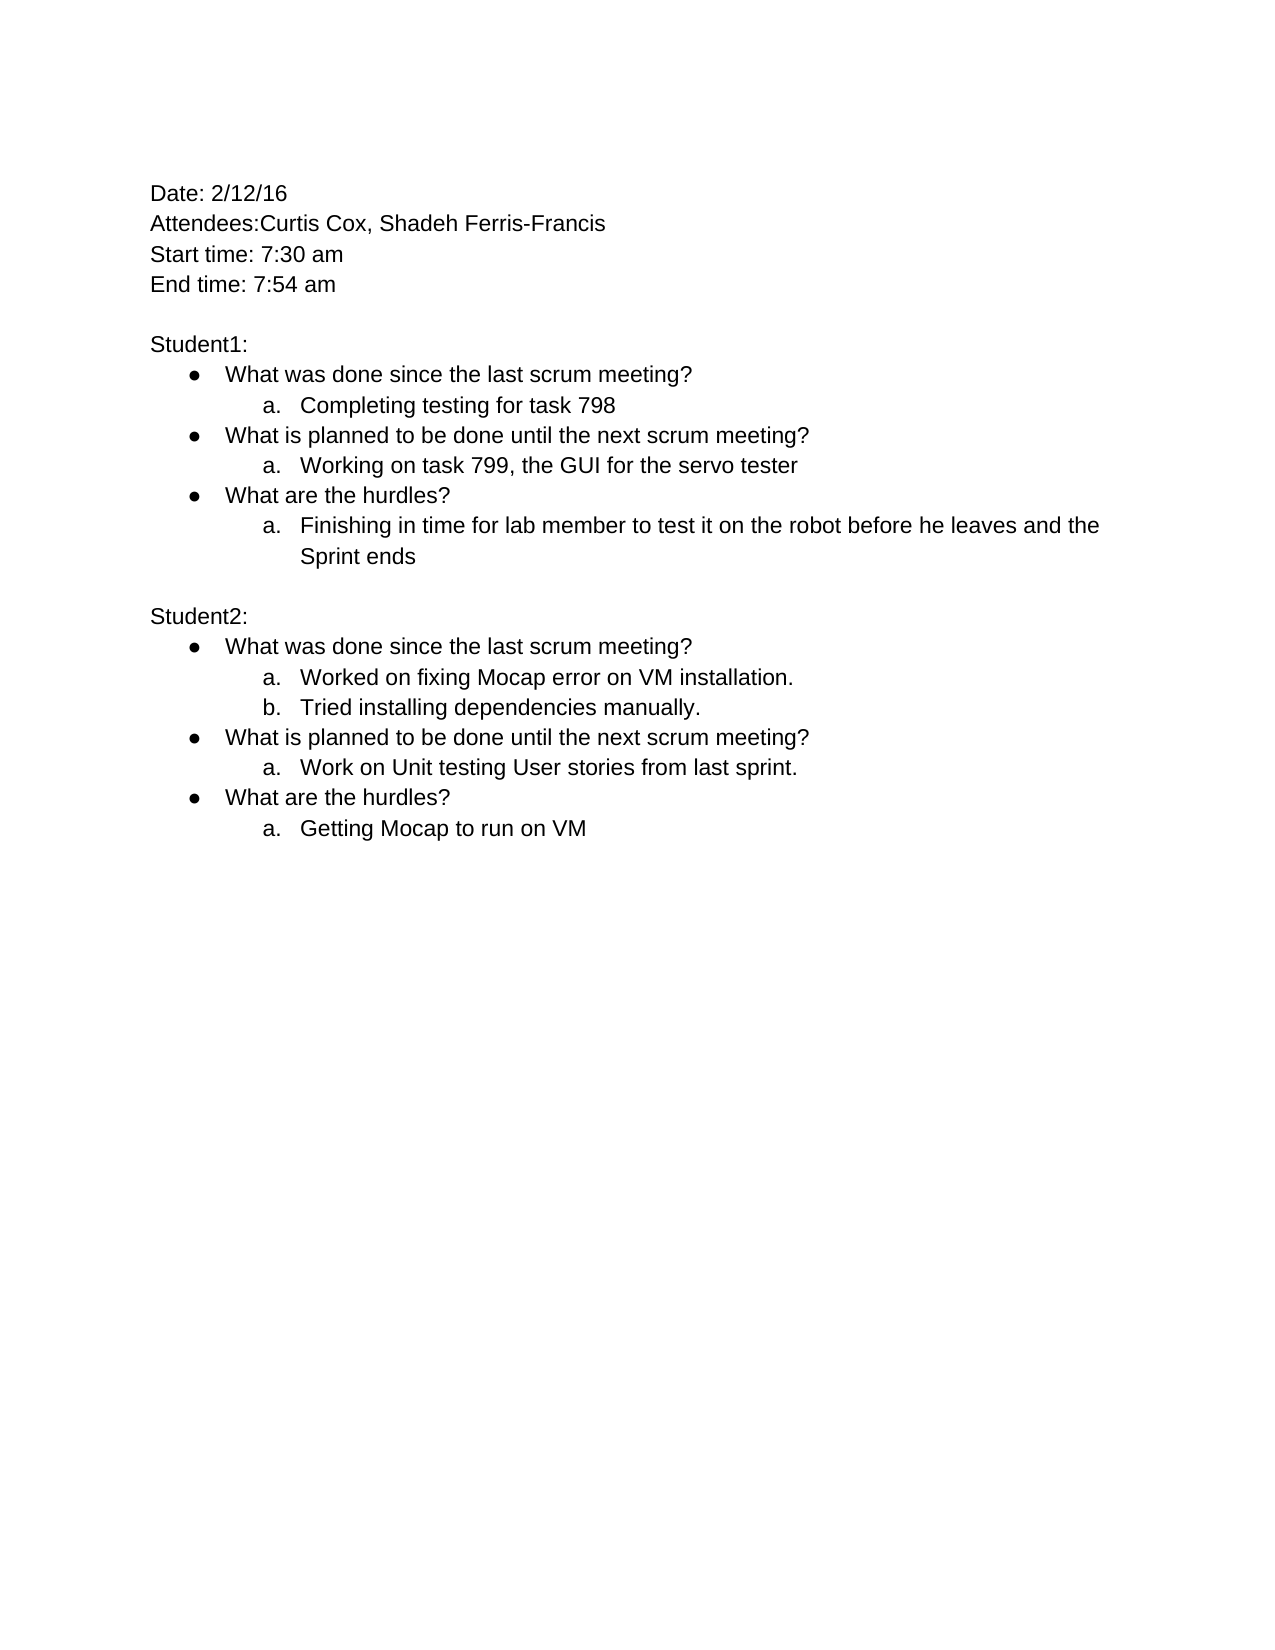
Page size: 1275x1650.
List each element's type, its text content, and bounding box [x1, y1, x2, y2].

text Date: 2/12/16 [150, 180, 1125, 207]
text Start time: 7:30 am [150, 241, 1125, 267]
list What was done since the last scrum meeting? [187, 361, 1125, 388]
list What is planned to be done until the next scrum meeting? [187, 724, 1125, 750]
list Getting Mocap to run on VM [262, 814, 1125, 841]
list Completing testing for task 798 [262, 392, 1125, 418]
text End time: 7:54 am [150, 271, 1125, 297]
list Finishing in time for lab member to test it on the robot before he leaves and the Sprint ends [262, 512, 1125, 569]
list Work on Unit testing User stories from last sprint. [262, 754, 1125, 781]
list What is planned to be done until the next scrum meeting? [187, 422, 1125, 448]
list Worked on fixing Mocap error on VM installation. [262, 663, 1125, 690]
list Working on task 799, the GUI for the servo tester [262, 452, 1125, 478]
text Attendees:Curtis Cox, Shadeh Ferris-Francis [150, 210, 1125, 237]
text Student1: [150, 331, 1125, 358]
list What are the hurdles? [187, 482, 1125, 509]
list Tried installing dependencies manually. [262, 694, 1125, 720]
list What was done since the last scrum meeting? [187, 633, 1125, 660]
text Student2: [150, 603, 1125, 629]
list What are the hurdles? [187, 784, 1125, 811]
